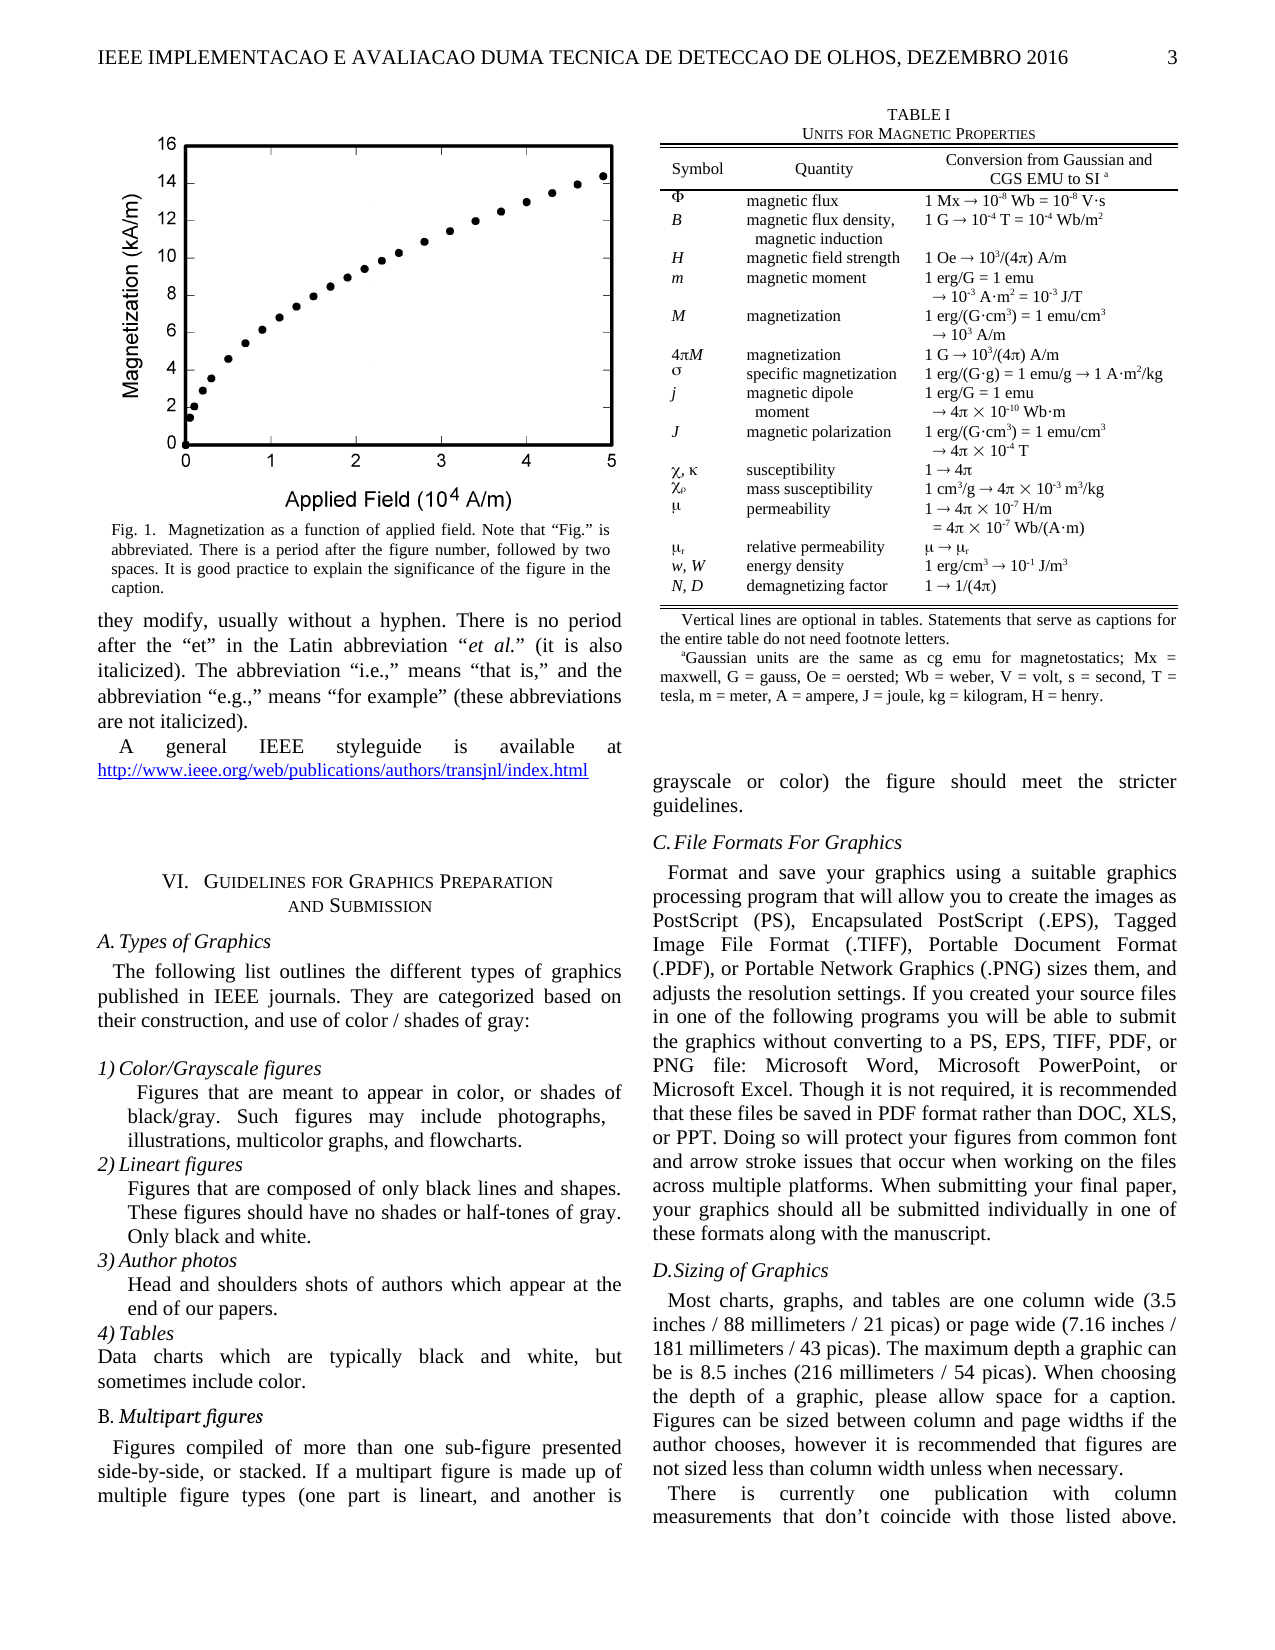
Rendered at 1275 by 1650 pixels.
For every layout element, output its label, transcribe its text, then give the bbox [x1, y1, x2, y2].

subtitle Figures that are composed of only black lines and shapes. These figures should have no shades or half-tones of gray. Only black and white. [127, 1176, 622, 1248]
subtitle File Formats For Graphics [652, 830, 1177, 854]
picture [111, 128, 620, 521]
subtitle Figures that are meant to appear in color, or shades of black/gray. Such figures may include photographs, illustrations, multicolor graphs, and flowcharts. [127, 1080, 622, 1152]
text Figures compiled of more than one sub-figure presented side-by-side, or stacked. If a multipart figure is made up of multiple figure types (one part is lineart, and another is grayscale or color) the figure should meet the stricter guidelines. [652, 105, 1177, 817]
subtitle Color/Grayscale figures [97, 1056, 622, 1080]
subtitle Guidelines for Graphics Preparation and Submission [97, 868, 622, 917]
text The following list outlines the different types of graphics published in IEEE journals. They are categorized based on their construction, and use of color / shades of gray: [97, 959, 622, 1032]
text A general IEEE styleguide is available at http://www.ieee.org/web/publications/authors/transjnl/index.html [97, 734, 622, 781]
subtitle Multipart figures [97, 1405, 622, 1429]
subtitle Types of Graphics [97, 929, 622, 953]
subtitle Tables Data charts which are typically black and white, but sometimes include color. [97, 1320, 622, 1393]
subtitle Lineart figures [97, 1152, 622, 1176]
subtitle Author photos [97, 1248, 622, 1272]
text Figures compiled of more than one sub-figure presented side-by-side, or stacked. If a multipart figure is made up of multiple figure types (one part is lineart, and another is grayscale or color) the figure should meet the stricter guidelines. [97, 1435, 622, 1507]
subtitle Head and shoulders shots of authors which appear at the end of our papers. [127, 1272, 622, 1320]
text Format and save your graphics using a suitable graphics processing program that will allow you to create the images as PostScript (PS), Encapsulated PostScript (.EPS), Tagged Image File Format (.TIFF), Portable Document Format (.PDF), or Portable Network Graphics (.PNG) sizes them, and adjusts the resolution settings. If you created your source files in one of the following programs you will be able to submit the graphics without converting to a PS, EPS, TIFF, PDF, or PNG file: Microsoft Word, Microsoft PowerPoint, or Microsoft Excel. Though it is not required, it is recommended that these files be saved in PDF format rather than DOC, XLS, or PPT. Doing so will protect your figures from common font and arrow stroke issues that occur when working on the files across multiple platforms. When submitting your final paper, your graphics should all be submitted individually in one of these formats along with the manuscript. [652, 860, 1177, 1245]
subtitle Sizing of Graphics [652, 1258, 1177, 1282]
text Most charts, graphs, and tables are one column wide (3.5 inches / 88 millimeters / 21 picas) or page wide (7.16 inches / 181 millimeters / 43 picas). The maximum depth a graphic can be is 8.5 inches (216 millimeters / 54 picas). When choosing the depth of a graphic, please allow space for a caption. Figures can be sized between column and page widths if the author chooses, however it is recommended that figures are not sized less than column width unless when necessary. [652, 1288, 1177, 1480]
